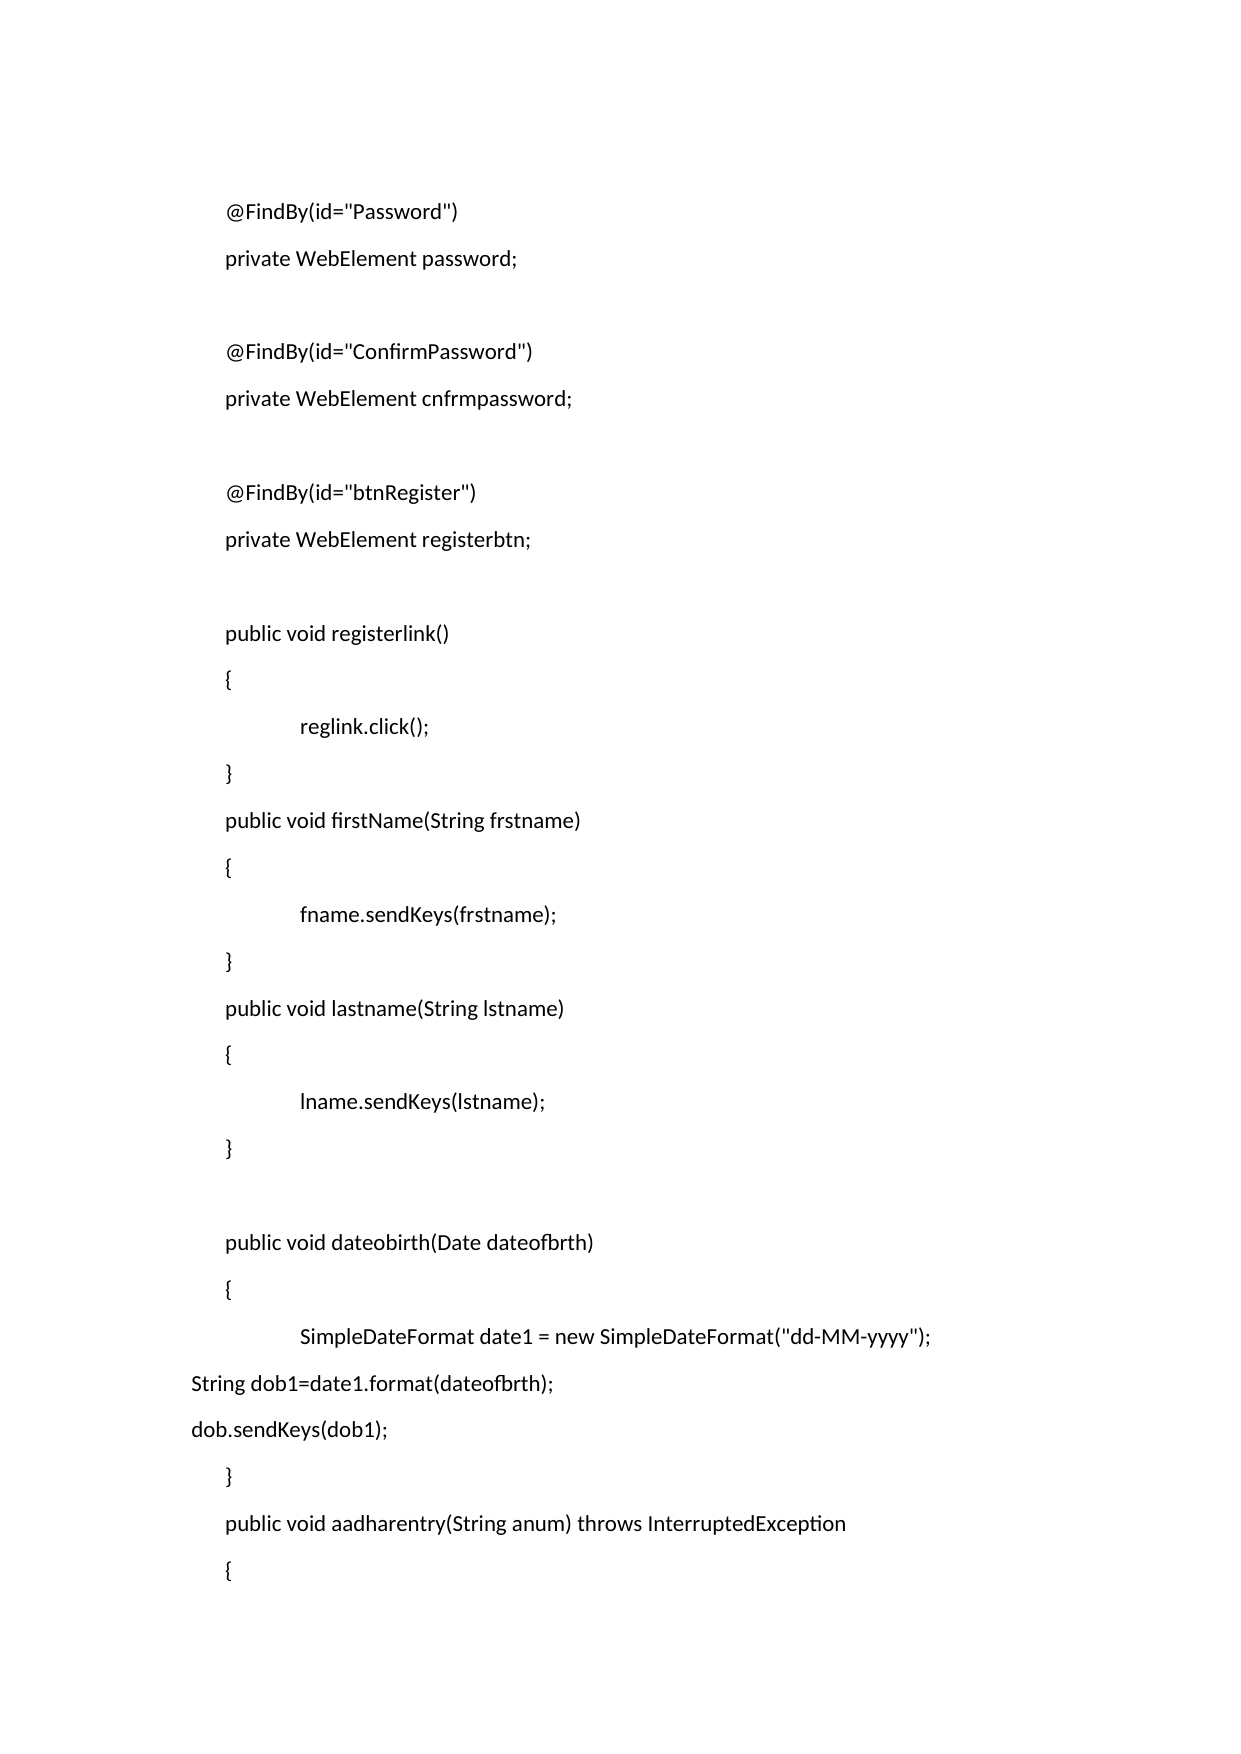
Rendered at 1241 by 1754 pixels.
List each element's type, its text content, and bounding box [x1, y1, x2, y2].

text reglink.click(); [150, 712, 1090, 741]
text } [150, 1134, 1090, 1162]
text public void aadharentry(String anum) throws InterruptedException [150, 1509, 1090, 1537]
text String dob1=date1.format(dateofbrth); [150, 1369, 1090, 1397]
text public void firstName(String frstname) [150, 806, 1090, 834]
text @FindBy(id="Password") [150, 197, 1090, 225]
text } [150, 759, 1090, 787]
text @FindBy(id="btnRegister") [150, 478, 1090, 506]
text public void lastname(String lstname) [150, 994, 1090, 1022]
text private WebElement cnfrmpassword; [150, 384, 1090, 412]
text SimpleDateFormat date1 = new SimpleDateFormat("dd-MM-yyyy"); [150, 1322, 1090, 1350]
text { [150, 853, 1090, 881]
text @FindBy(id="ConfirmPassword") [150, 337, 1090, 366]
text } [150, 1462, 1090, 1491]
text private WebElement registerbtn; [150, 525, 1090, 553]
text { [150, 1275, 1090, 1303]
text public void dateobirth(Date dateofbrth) [150, 1228, 1090, 1256]
text private WebElement password; [150, 244, 1090, 272]
text { [150, 666, 1090, 694]
text { [150, 1041, 1090, 1069]
text dob.sendKeys(dob1); [150, 1416, 1090, 1444]
text lname.sendKeys(lstname); [150, 1087, 1090, 1116]
text fname.sendKeys(frstname); [150, 900, 1090, 928]
text { [150, 1556, 1090, 1584]
text } [150, 947, 1090, 975]
text public void registerlink() [150, 619, 1090, 647]
